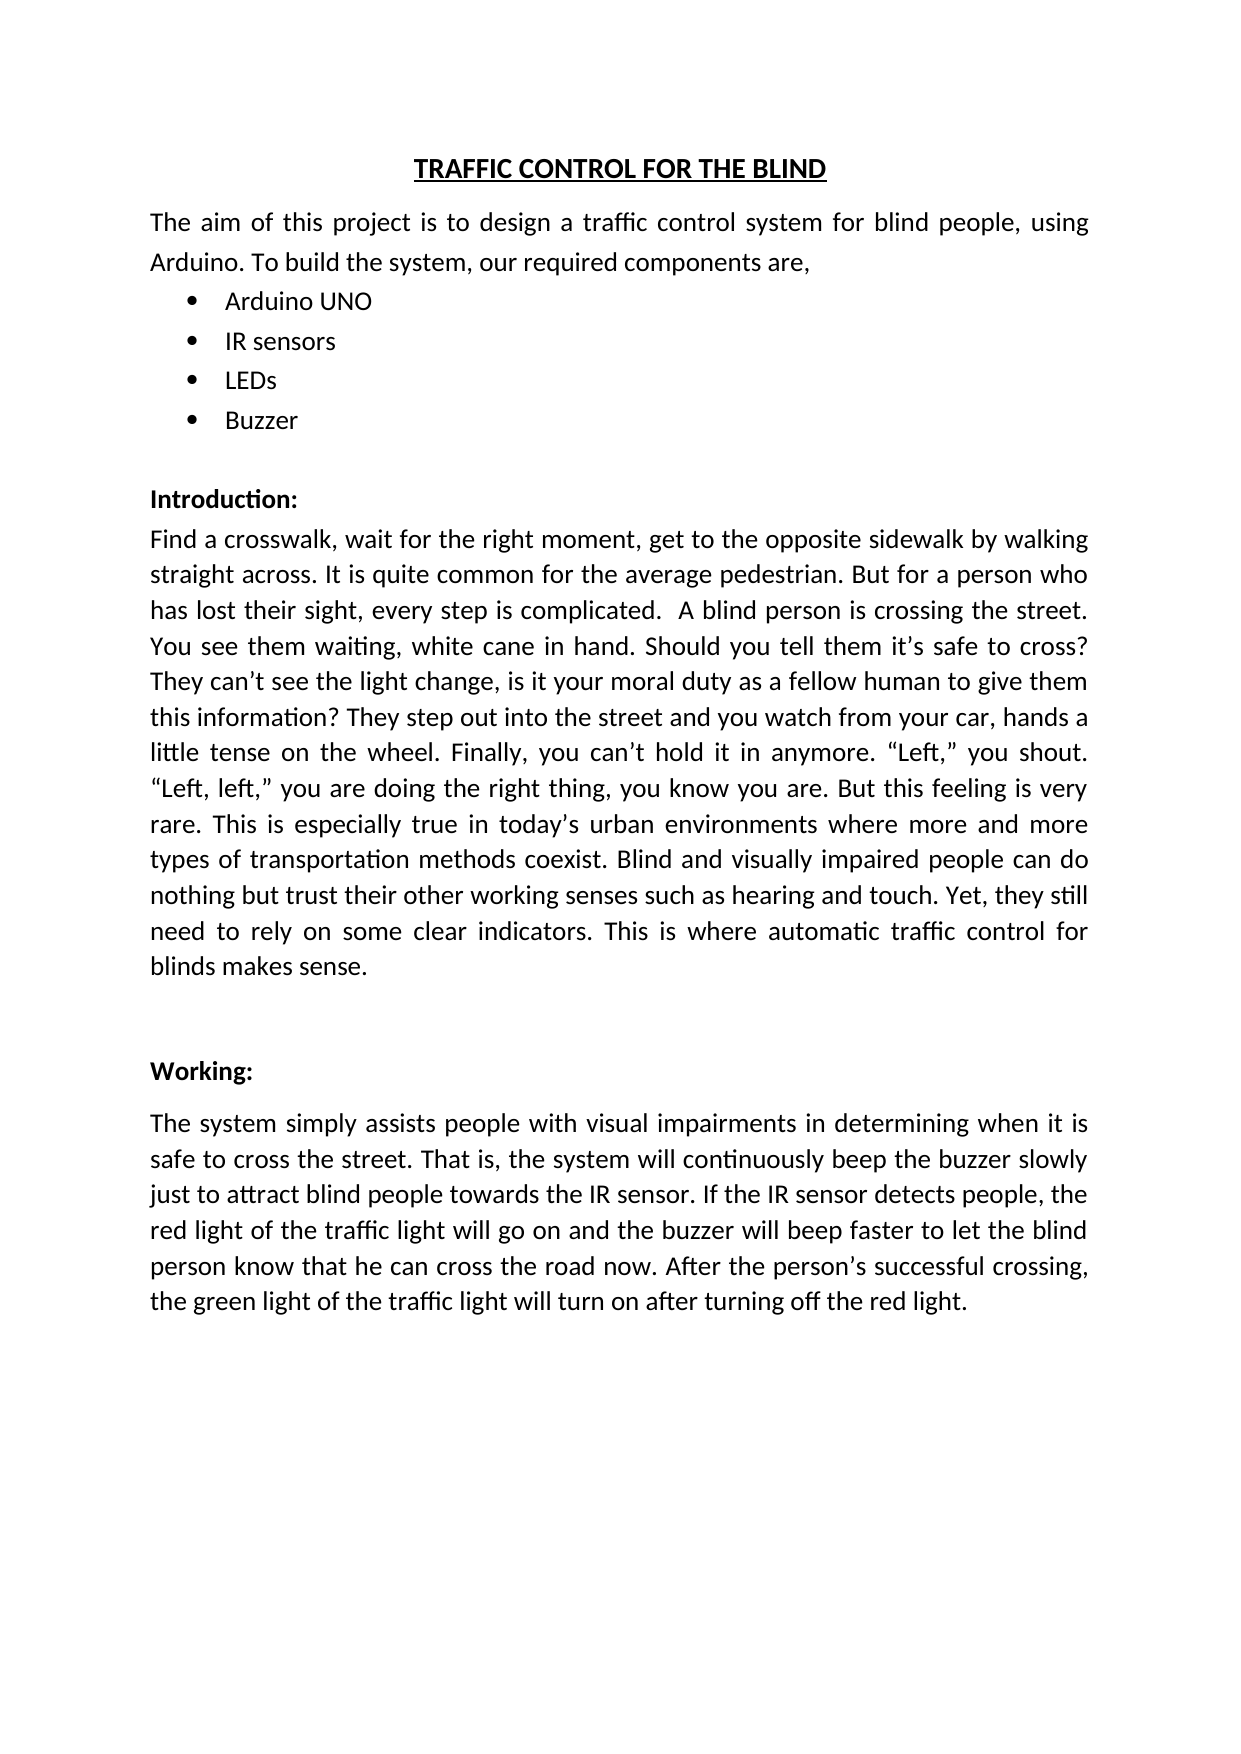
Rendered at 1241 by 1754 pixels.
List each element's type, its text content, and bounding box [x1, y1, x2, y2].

text TRAFFIC CONTROL FOR THE BLIND [150, 150, 1090, 186]
text Introduction: [150, 482, 1090, 515]
text Working: [150, 1054, 1090, 1087]
list Arduino UNO [187, 284, 1090, 317]
text The system simply assists people with visual impairments in determining when it is safe to cross the street. That is, the system will continuously beep the buzzer slowly just to attract blind people towards the IR sensor. If the IR sensor detects people, the red light of the traffic light will go on and the buzzer will beep faster to let the blind person know that he can cross the road now. After the person’s successful crossing, the green light of the traffic light will turn on after turning off the red light. [150, 1106, 1090, 1317]
list IR sensors [187, 324, 1090, 357]
text Find a crosswalk, wait for the right moment, get to the opposite sidewalk by walking straight across. It is quite common for the average pedestrian. But for a person who has lost their sight, every step is complicated. A blind person is crossing the street. You see them waiting, white cane in hand. Should you tell them it’s safe to cross? They can’t see the light change, is it your moral duty as a fellow human to give them this information? They step out into the street and you watch from your car, hands a little tense on the wheel. Finally, you can’t hold it in anymore. “Left,” you shout. “Left, left,” you are doing the right thing, you know you are. But this feeling is very rare. This is especially true in today’s urban environments where more and more types of transportation methods coexist. Blind and visually impaired people can do nothing but trust their other working senses such as hearing and touch. Yet, they still need to rely on some clear indicators. This is where automatic traffic control for blinds makes sense. [150, 522, 1090, 982]
text The aim of this project is to design a traffic control system for blind people, using Arduino. To build the system, our required components are, [150, 205, 1090, 278]
list Buzzer [187, 403, 1090, 436]
list LEDs [187, 363, 1090, 396]
